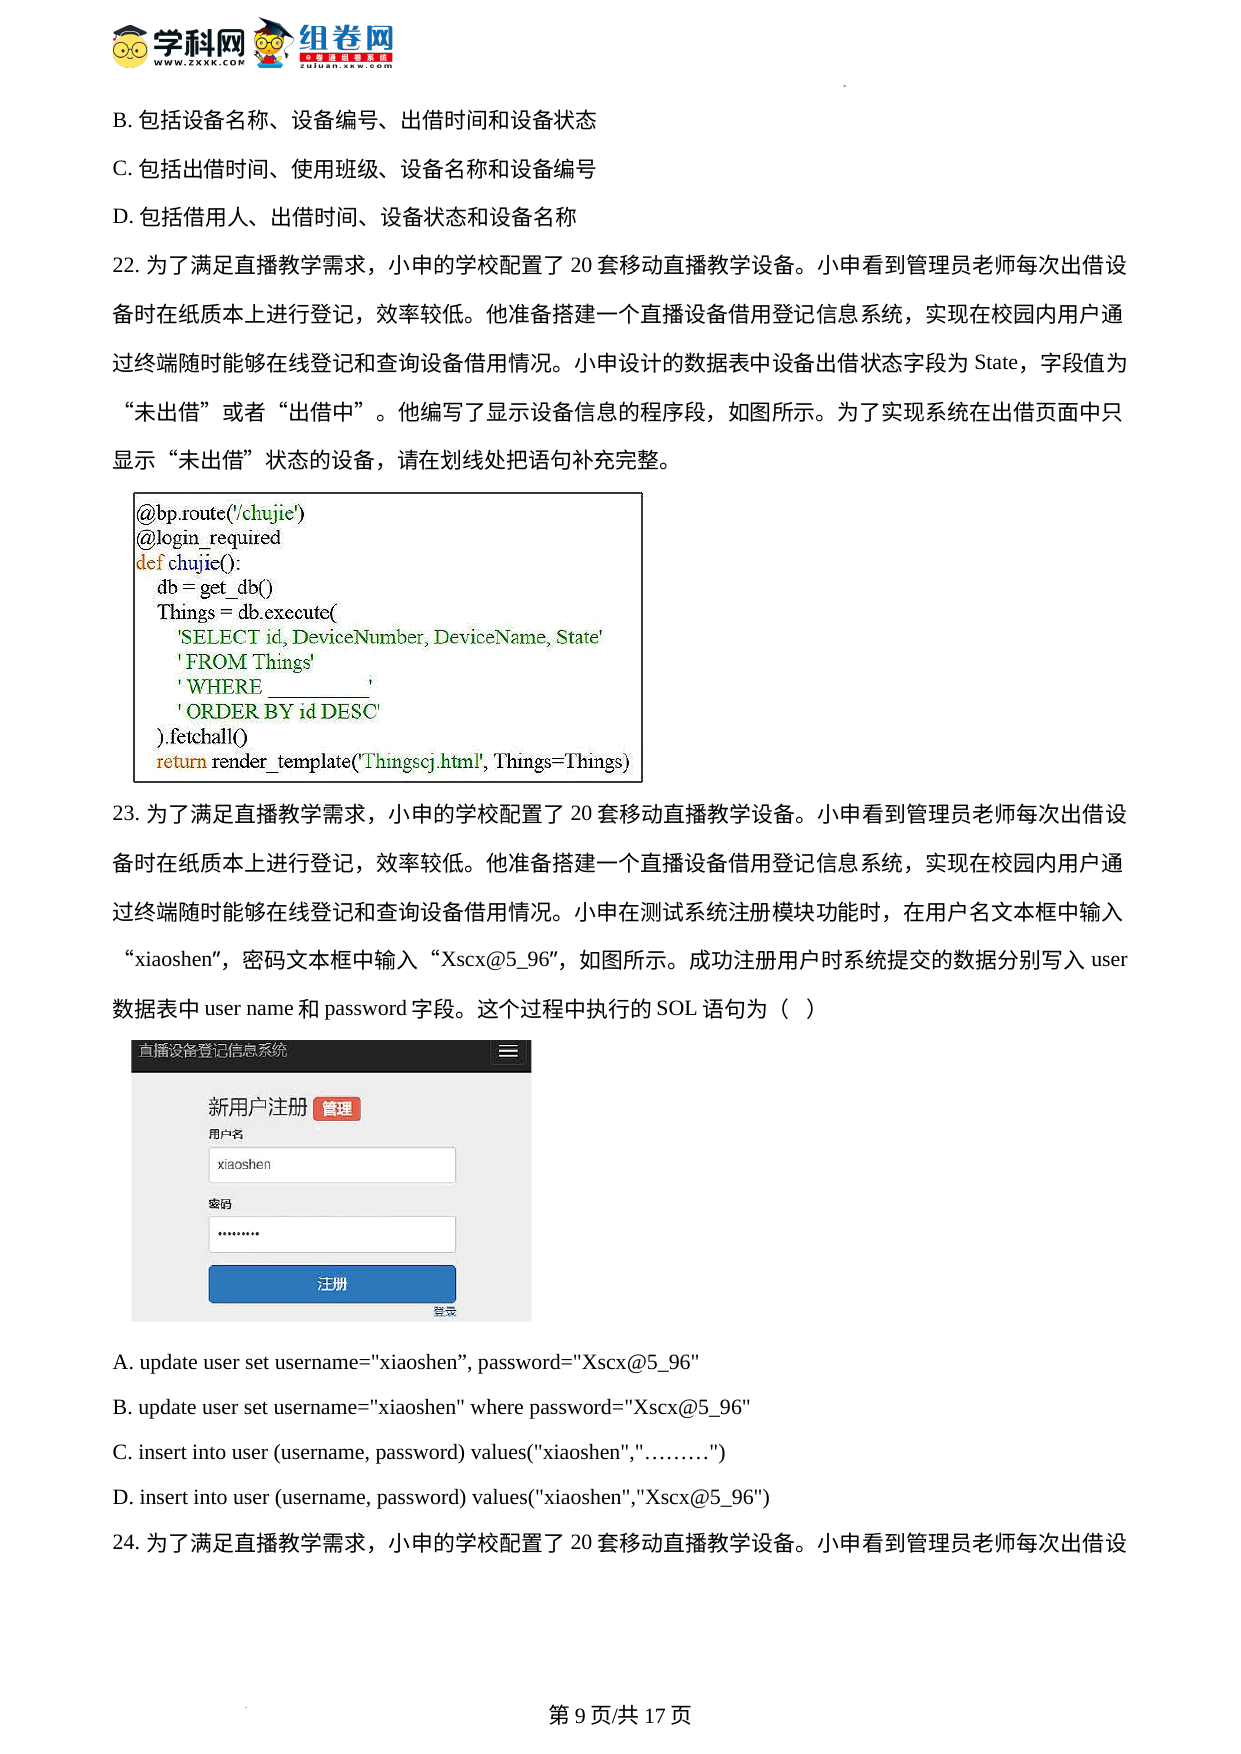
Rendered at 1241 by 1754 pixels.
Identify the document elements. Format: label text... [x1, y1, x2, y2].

picture [131, 491, 646, 784]
text D. insert into user (username, password) values("xiaoshen","Xscx@5_96") [112, 1480, 1128, 1513]
text B. 包括设备名称、设备编号、出借时间和设备状态 [112, 103, 1128, 136]
text C. insert into user (username, password) values("xiaoshen","………") [112, 1435, 1128, 1468]
text 22. 为了满足直播教学需求，小申的学校配置了20套移动直播教学设备。小申看到管理员老师每次出借设备时在纸质本上进行登记，效率较低。他准备搭建一个直播设备借用登记信息系统，实现在校园内用户通过终端随时能够在线登记和查询设备借用情况。小申设计的数据表中设备出借状态字段为State，字段值为“未出借”或者“出借中”。他编写了显示设备信息的程序段，如图所示。为了实现系统在出借页面中只显示“未出借”状态的设备，请在划线处把语句补充完整。 [112, 248, 1128, 476]
text D. 包括借用人、出借时间、设备状态和设备名称 [112, 200, 1128, 232]
text 23. 为了满足直播教学需求，小申的学校配置了20套移动直播教学设备。小申看到管理员老师每次出借设备时在纸质本上进行登记，效率较低。他准备搭建一个直播设备借用登记信息系统，实现在校园内用户通过终端随时能够在线登记和查询设备借用情况。小申在测试系统注册模块功能时，在用户名文本框中输入“xiaoshen”，密码文本框中输入“Xscx@5_96”，如图所示。成功注册用户时系统提交的数据分别写入user数据表中user name和password字段。这个过程中执行的SOL语句为（ ） [112, 797, 1128, 1024]
picture [112, 25, 245, 68]
text B. update user set username="xiaoshen" where password="Xscx@5_96" [112, 1390, 1128, 1423]
text C. 包括出借时间、使用班级、设备名称和设备编号 [112, 151, 1128, 184]
picture [253, 17, 393, 68]
picture [131, 1040, 532, 1322]
text A. update user set username="xiaoshen”, password="Xscx@5_96" [112, 1345, 1128, 1377]
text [112, 1525, 1128, 1558]
